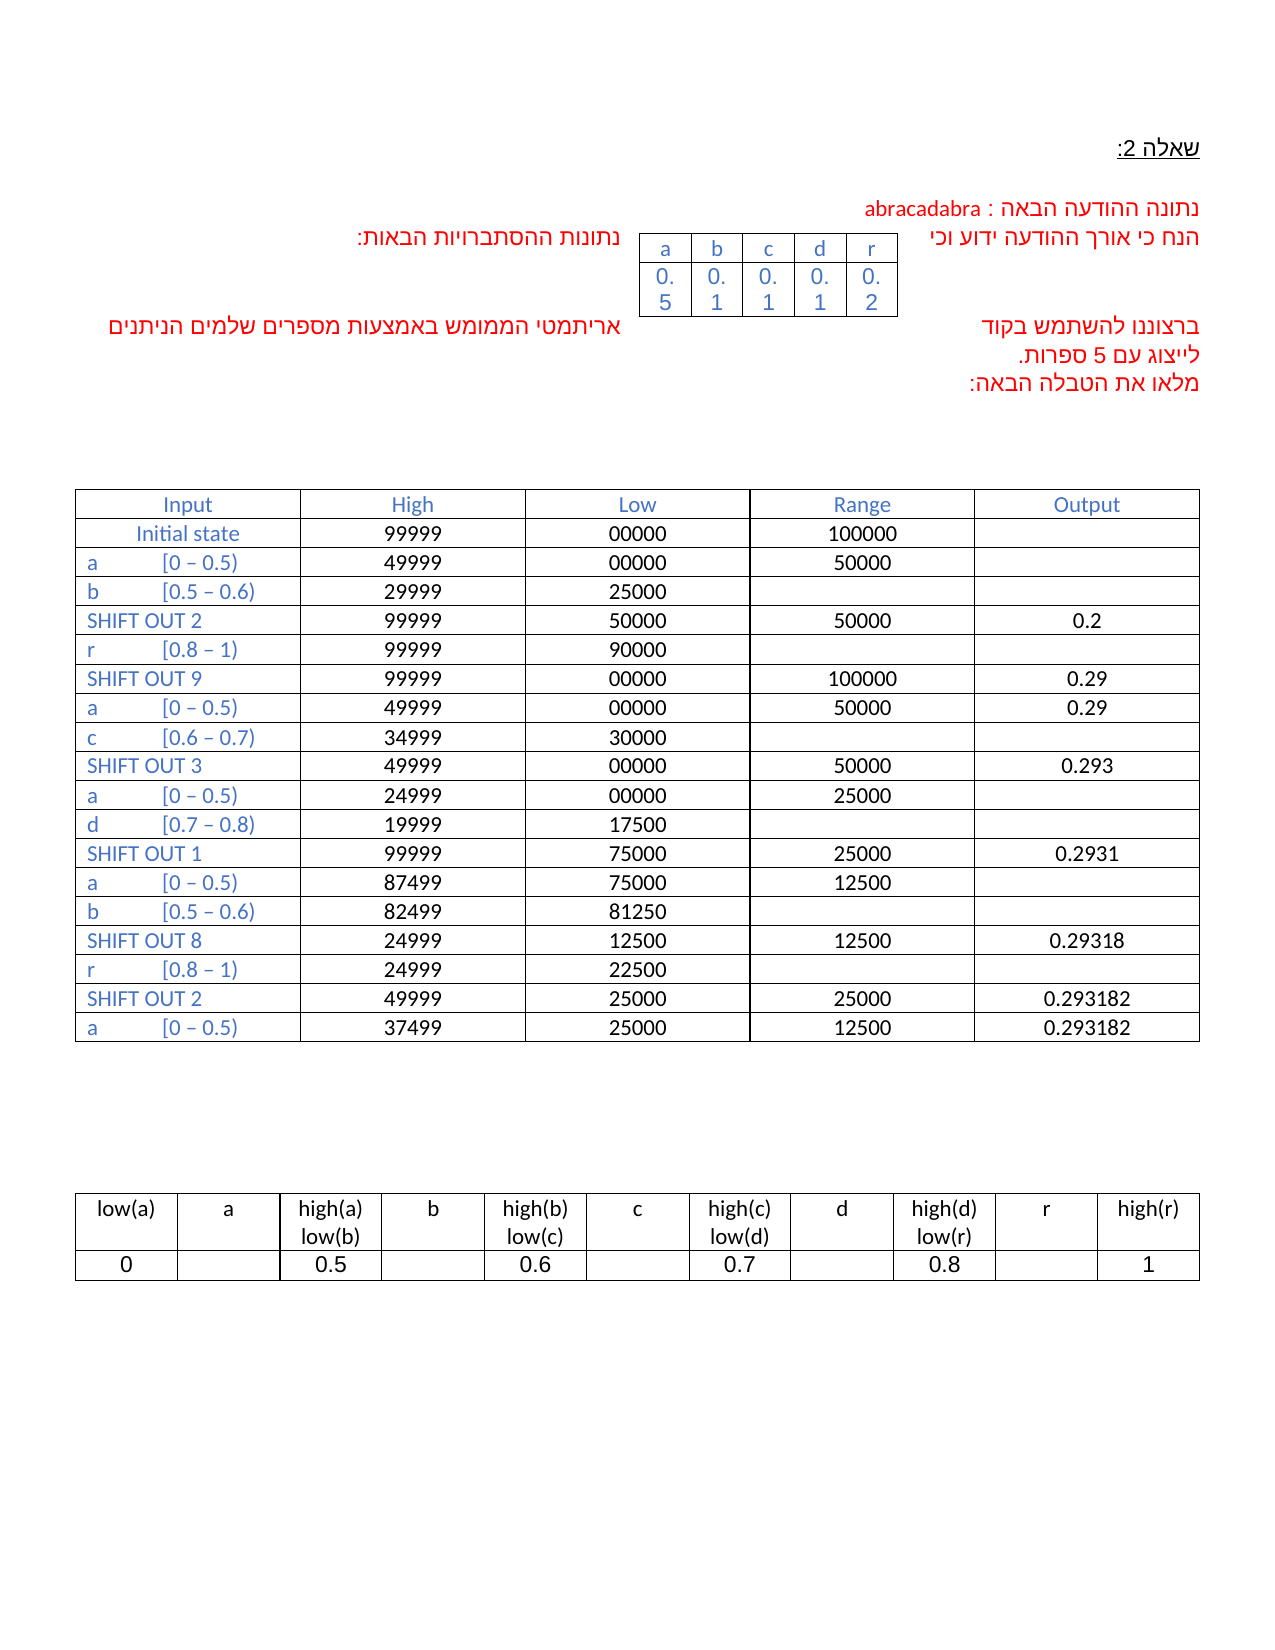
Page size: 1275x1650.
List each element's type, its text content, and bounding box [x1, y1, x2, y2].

table_cell 00000 [526, 665, 749, 692]
table_cell 00000 [526, 519, 749, 547]
table_cell 100000 [751, 519, 974, 547]
table_cell 17500 [526, 810, 749, 838]
table_cell 0.29 [975, 665, 1199, 692]
table_cell 49999 [301, 694, 525, 722]
table_header d [795, 234, 846, 262]
table_header High [301, 490, 525, 518]
table_cell [587, 1251, 689, 1279]
table_cell 00000 [526, 752, 749, 780]
table_cell 0.8 [894, 1251, 995, 1279]
table_header c [743, 234, 794, 262]
table_cell 12500 [526, 926, 749, 954]
table_cell 0.29318 [975, 926, 1199, 954]
table_cell 0.5 [281, 1251, 381, 1279]
table_cell 25000 [526, 984, 749, 1012]
table_header r [847, 234, 897, 262]
table_cell 81250 [526, 897, 749, 925]
table_cell 0.5 [640, 263, 691, 316]
table_cell 0 [76, 1251, 177, 1279]
table_cell [751, 577, 974, 605]
table_cell 0.293 [975, 752, 1199, 780]
table_cell 22500 [526, 955, 749, 983]
table_cell 50000 [751, 548, 974, 576]
table_cell [382, 1251, 484, 1279]
table_cell 82499 [301, 897, 525, 925]
table_header a [640, 234, 691, 262]
table_cell 99999 [301, 606, 525, 634]
table_cell 25000 [751, 984, 974, 1012]
table_cell 34999 [301, 723, 525, 751]
table_cell 50000 [751, 606, 974, 634]
table_header Input [76, 490, 300, 518]
table_cell [751, 635, 974, 663]
text נתונה ההודעה הבאה : abracadabra [75, 194, 1200, 222]
text שאלה 2: [75, 135, 1200, 162]
table_cell 00000 [526, 781, 749, 809]
table_cell c [0.6 – 0.7) [76, 723, 300, 751]
table_cell d [0.7 – 0.8) [76, 810, 300, 838]
table_header low(a) [76, 1194, 177, 1250]
table_cell 0.7 [690, 1251, 790, 1279]
table_cell [751, 723, 974, 751]
table_cell 25000 [526, 577, 749, 605]
table_cell SHIFT OUT 3 [76, 752, 300, 780]
table_cell 0.6 [485, 1251, 586, 1279]
table_header Low [526, 490, 749, 518]
table_cell a [0 – 0.5) [76, 548, 300, 576]
table_cell [975, 781, 1199, 809]
table_cell [751, 897, 974, 925]
table_cell 99999 [301, 665, 525, 692]
table_header c [587, 1194, 689, 1250]
table_cell a [0 – 0.5) [76, 781, 300, 809]
table_cell 50000 [751, 752, 974, 780]
table_cell a [0 – 0.5) [76, 1013, 300, 1041]
table_header Range [751, 490, 974, 518]
table_cell 25000 [751, 839, 974, 867]
table_cell [975, 955, 1199, 983]
table_cell [975, 519, 1199, 547]
table_cell r [0.8 – 1) [76, 955, 300, 983]
table_cell 24999 [301, 926, 525, 954]
table_cell [751, 810, 974, 838]
text ברצוננו להשתמש בקוד אריתמטי הממומש באמצעות מספרים שלמים הניתנים לייצוג עם 5 ספרות. [75, 313, 1200, 368]
table_cell 25000 [526, 1013, 749, 1041]
table_cell 00000 [526, 694, 749, 722]
table_cell SHIFT OUT 2 [76, 606, 300, 634]
table_cell b [0.5 – 0.6) [76, 897, 300, 925]
table_cell [975, 548, 1199, 576]
table_header high(b) low(c) [485, 1194, 586, 1250]
table_cell 12500 [751, 926, 974, 954]
table_cell [791, 1251, 893, 1279]
table_cell 90000 [526, 635, 749, 663]
table_cell SHIFT OUT 8 [76, 926, 300, 954]
table_header high(a) low(b) [281, 1194, 381, 1250]
table_cell [975, 723, 1199, 751]
table_header d [791, 1194, 893, 1250]
table_cell 99999 [301, 519, 525, 547]
table_cell Initial state [76, 519, 300, 547]
table_cell [975, 577, 1199, 605]
table_header high(c) low(d) [690, 1194, 790, 1250]
table_cell 37499 [301, 1013, 525, 1041]
table_cell 75000 [526, 839, 749, 867]
table_cell a [0 – 0.5) [76, 868, 300, 896]
table_header b [382, 1194, 484, 1250]
table_cell [975, 897, 1199, 925]
table_cell [178, 1251, 279, 1279]
table_cell 25000 [751, 781, 974, 809]
table_cell 0.1 [692, 263, 742, 316]
table_cell 50000 [751, 694, 974, 722]
table_cell 0.293182 [975, 984, 1199, 1012]
table_cell 12500 [751, 868, 974, 896]
table_cell 0.2 [847, 263, 897, 316]
table_cell 50000 [526, 606, 749, 634]
table_cell 99999 [301, 839, 525, 867]
table_cell r [0.8 – 1) [76, 635, 300, 663]
table_cell 0.293182 [975, 1013, 1199, 1041]
table_cell 0.1 [743, 263, 794, 316]
text הנח כי אורך ההודעה ידוע וכי נתונות ההסתברויות הבאות: [75, 224, 1200, 251]
table_cell 49999 [301, 548, 525, 576]
table_header high(d) low(r) [894, 1194, 995, 1250]
table_cell 0.29 [975, 694, 1199, 722]
table_cell 30000 [526, 723, 749, 751]
table_cell SHIFT OUT 1 [76, 839, 300, 867]
table_cell 12500 [751, 1013, 974, 1041]
table_cell a [0 – 0.5) [76, 694, 300, 722]
table_header Output [975, 490, 1199, 518]
table_header r [996, 1194, 1097, 1250]
table_cell 49999 [301, 752, 525, 780]
table_header high(r) [1098, 1194, 1199, 1250]
table_header a [178, 1194, 279, 1250]
text מלאו את הטבלה הבאה: [75, 370, 1200, 396]
table_cell 0.1 [795, 263, 846, 316]
table_cell b [0.5 – 0.6) [76, 577, 300, 605]
table_cell 24999 [301, 781, 525, 809]
table_cell [996, 1251, 1097, 1279]
table_cell [975, 635, 1199, 663]
table_cell 00000 [526, 548, 749, 576]
table_cell SHIFT OUT 9 [76, 665, 300, 692]
table_cell 100000 [751, 665, 974, 692]
table_cell 19999 [301, 810, 525, 838]
table_cell 75000 [526, 868, 749, 896]
table_cell 49999 [301, 984, 525, 1012]
table_cell [975, 810, 1199, 838]
table_cell 99999 [301, 635, 525, 663]
table_cell 87499 [301, 868, 525, 896]
table_cell 0.2 [975, 606, 1199, 634]
table_cell 1 [1098, 1251, 1199, 1279]
table_cell 29999 [301, 577, 525, 605]
table_cell [751, 955, 974, 983]
table_cell 24999 [301, 955, 525, 983]
table_header b [692, 234, 742, 262]
table_cell [975, 868, 1199, 896]
table_cell 0.2931 [975, 839, 1199, 867]
table_cell SHIFT OUT 2 [76, 984, 300, 1012]
